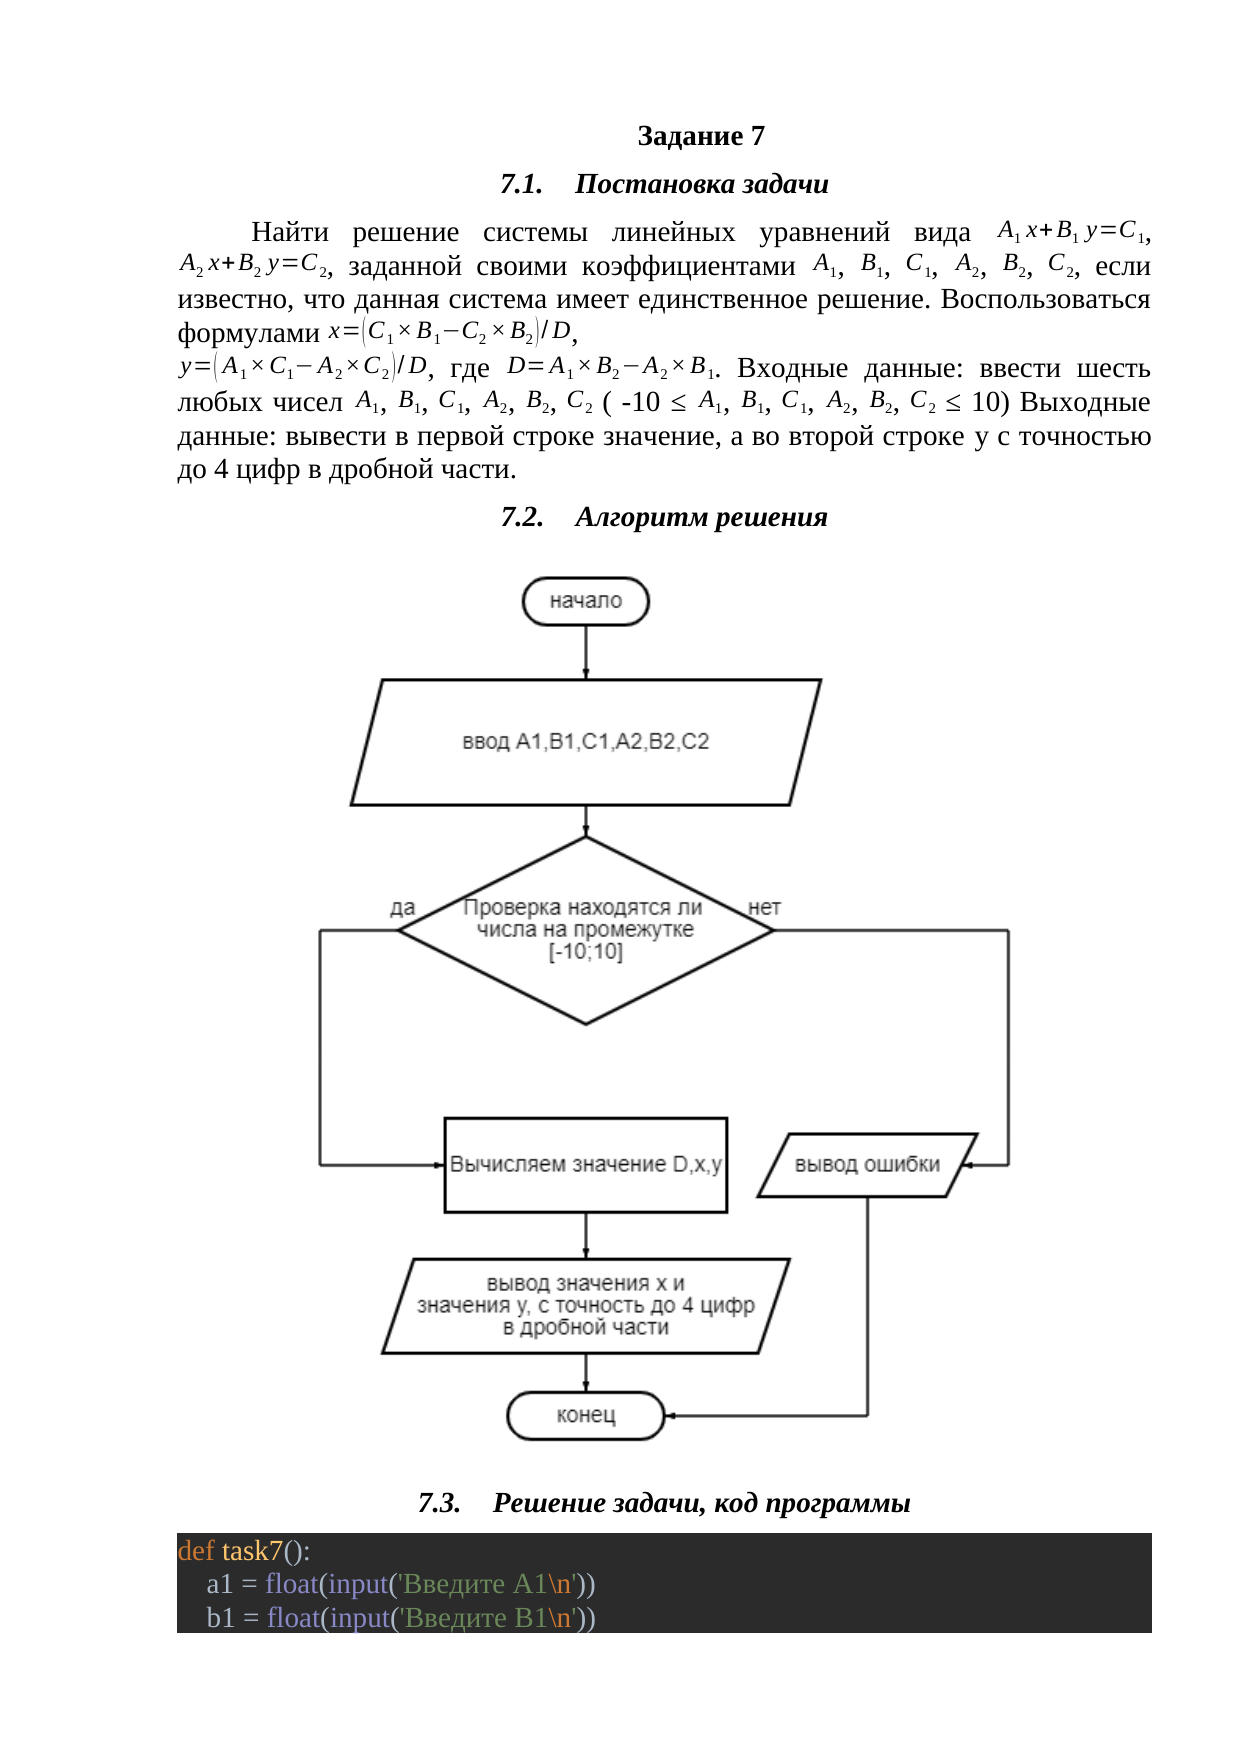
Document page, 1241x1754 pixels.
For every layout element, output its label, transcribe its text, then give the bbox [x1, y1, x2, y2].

picture [289, 547, 1040, 1471]
text Найти решение системы линейных уравнений вида , , заданной своими коэффициентами , , , , , , если известно, что данная система имеет единственное решение. Воспользоваться формулами , [177, 214, 1152, 350]
subtitle Решение задачи, код программы [177, 1485, 1152, 1518]
subtitle Алгоритм решения [177, 499, 1152, 533]
subtitle Задание 7 [177, 118, 1152, 152]
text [177, 1533, 1152, 1633]
subtitle Постановка задачи [177, 166, 1152, 200]
text , где . Входные данные: ввести шесть любых чисел , , , , , ( -10 ≤ , , , , , ≤ 10) Выходные данные: вывести в первой строке значение, а во второй строке y с точностью до 4 цифр в дробной части. [177, 350, 1152, 485]
